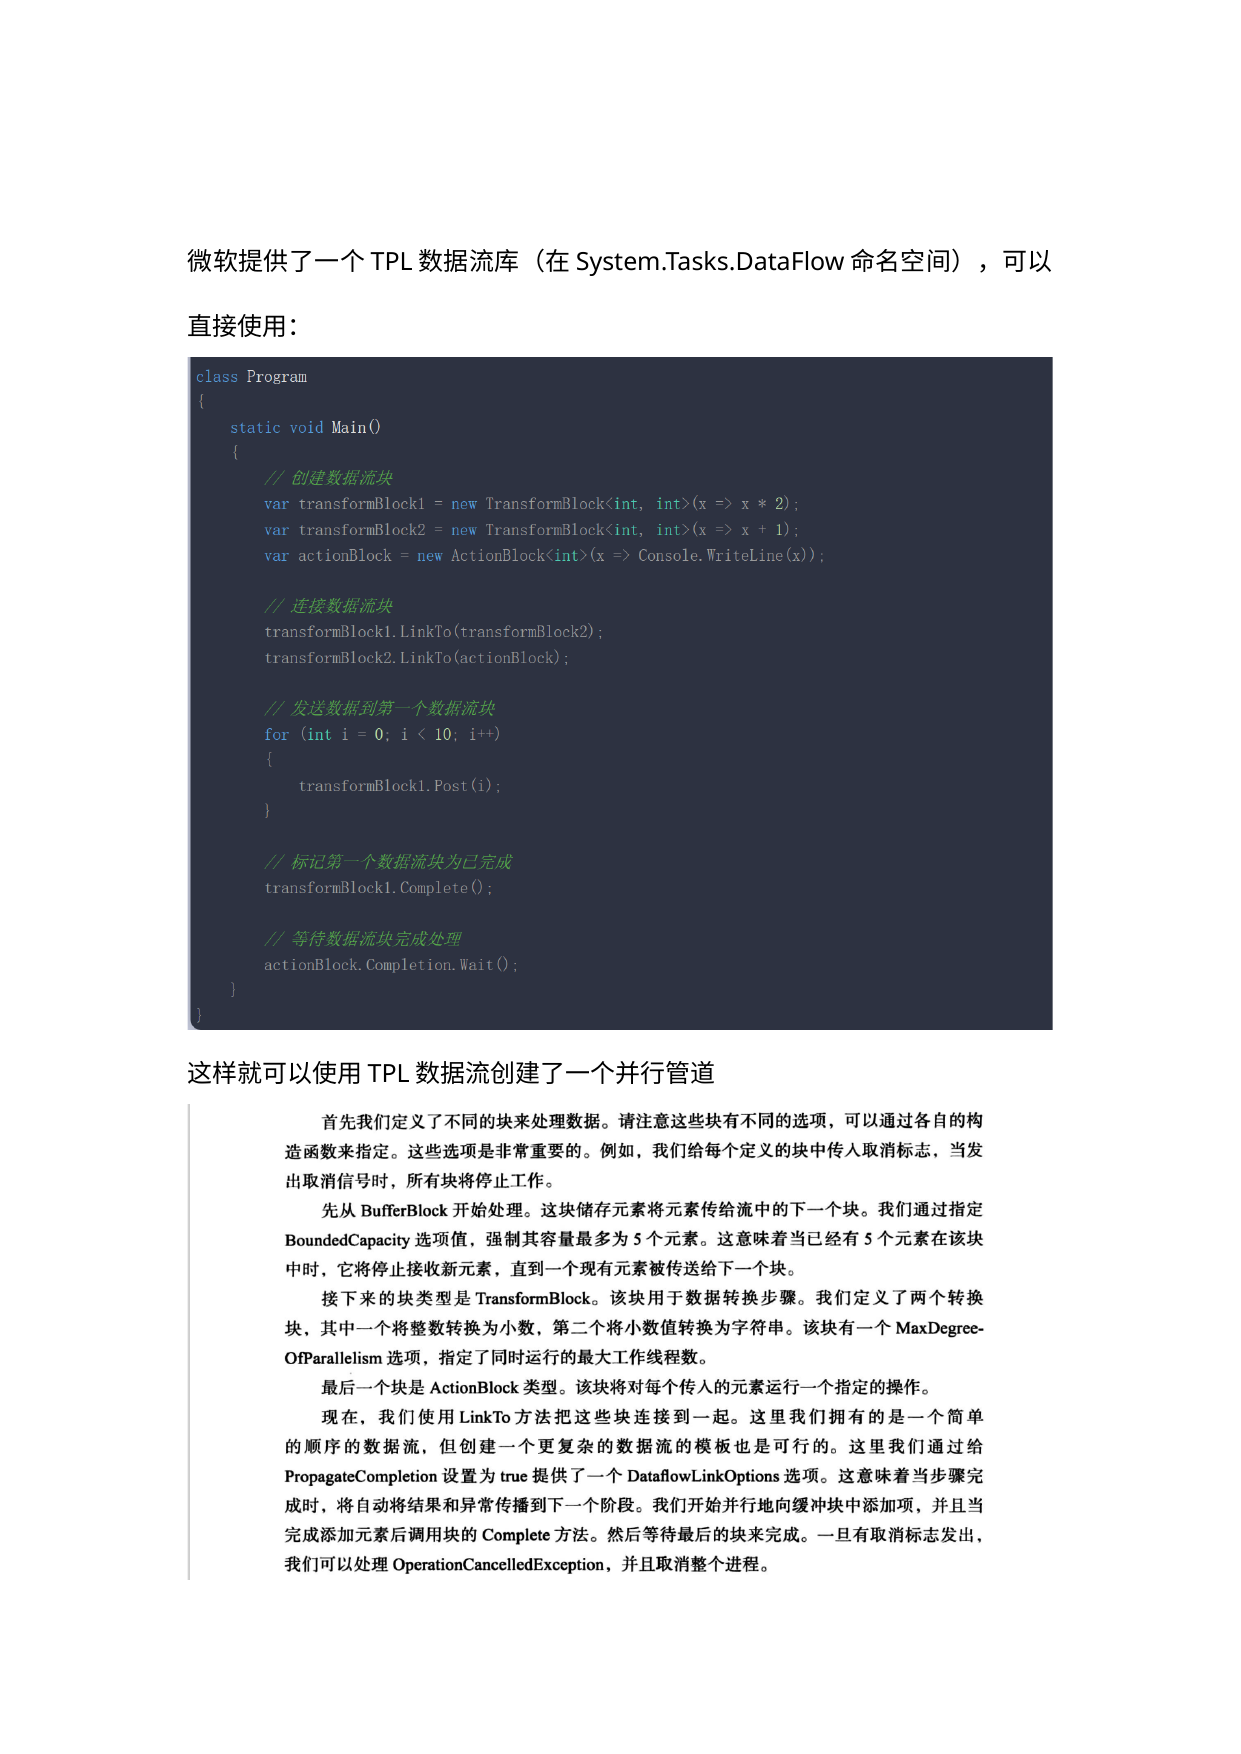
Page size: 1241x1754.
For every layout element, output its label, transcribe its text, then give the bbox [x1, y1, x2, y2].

picture [187, 1104, 1053, 1580]
text 这样就可以使用TPL数据流创建了一个并行管道 [187, 1039, 1053, 1104]
picture [187, 357, 1053, 1030]
text 微软提供了一个TPL数据流库（在System.Tasks.DataFlow命名空间），可以直接使用： [187, 227, 1053, 357]
